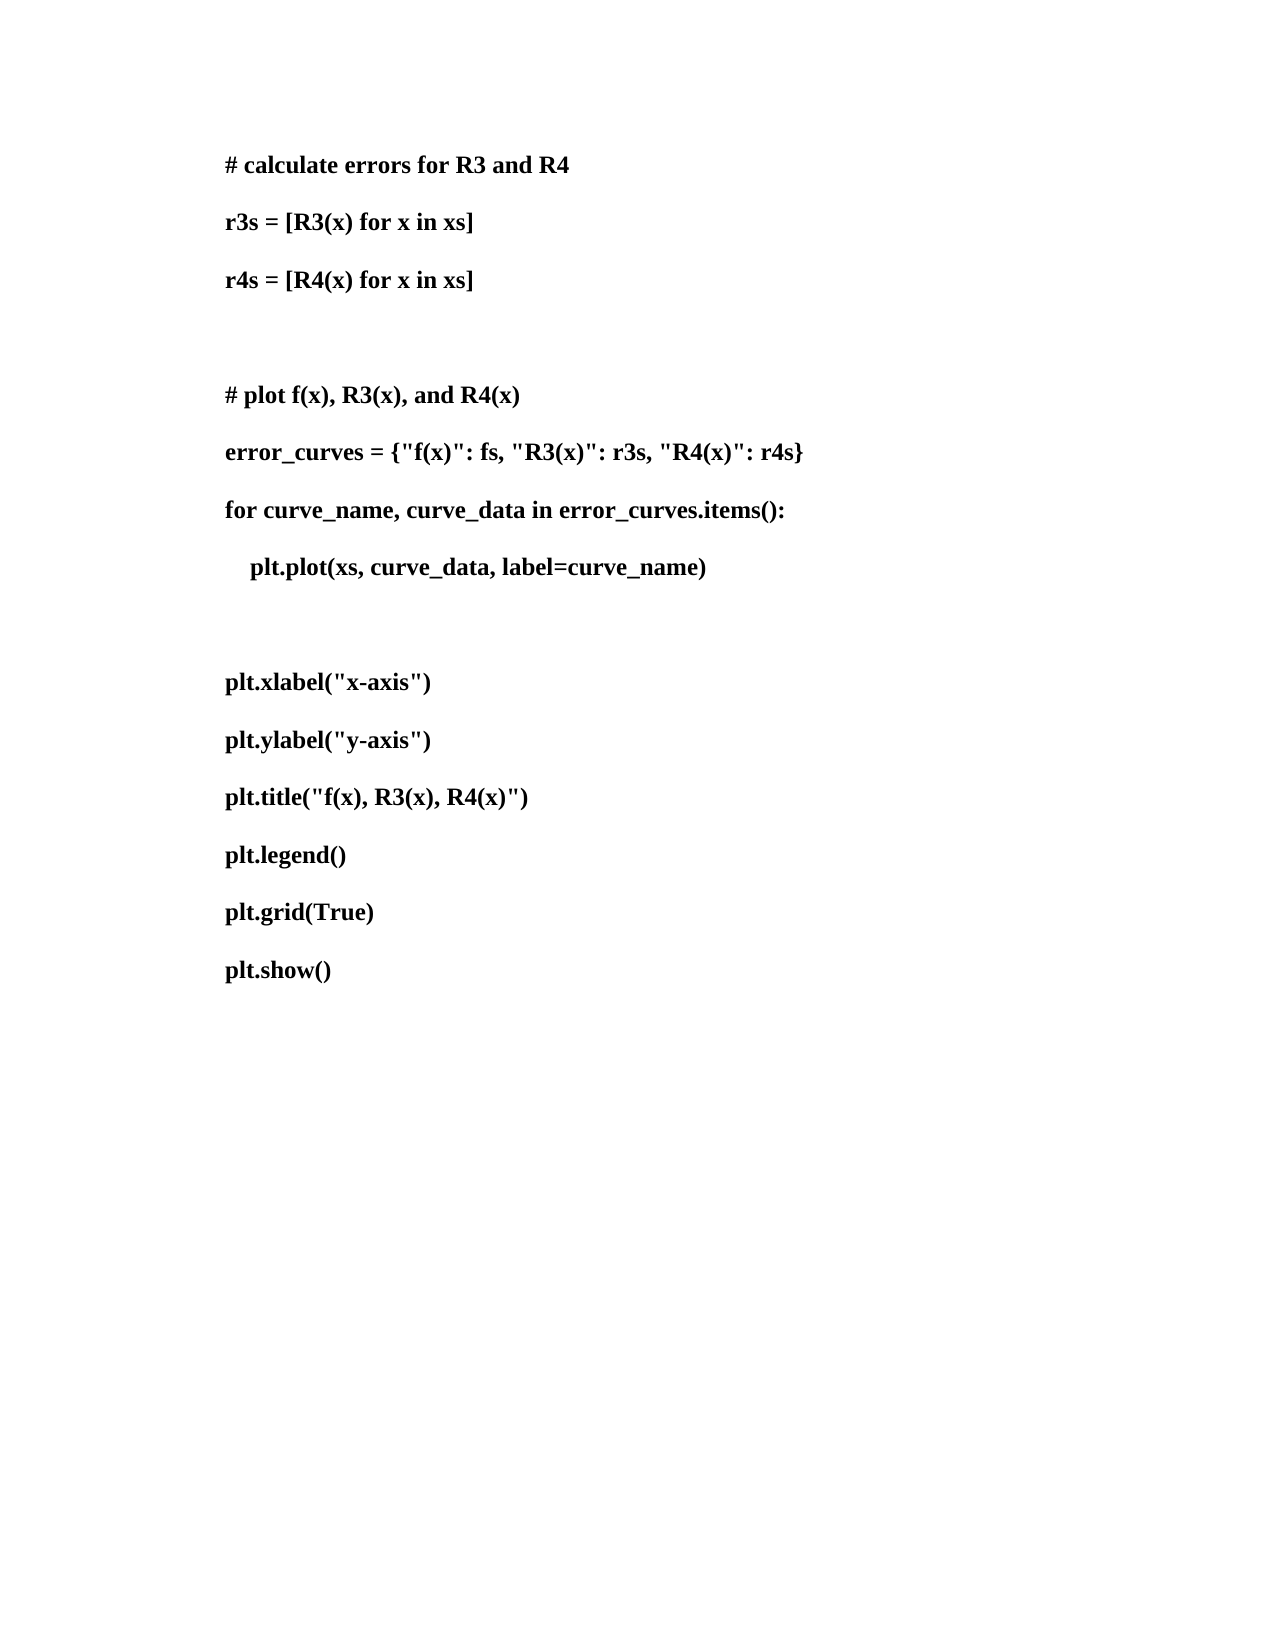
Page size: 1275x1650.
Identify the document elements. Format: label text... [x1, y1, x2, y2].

list plt.legend() [225, 840, 1125, 869]
list # plot f(x), R3(x), and R4(x) [225, 380, 1125, 409]
list plt.plot(xs, curve_data, label=curve_name) [225, 552, 1125, 581]
list plt.grid(True) [225, 897, 1125, 926]
list plt.title("f(x), R3(x), R4(x)") [225, 782, 1125, 811]
list plt.ylabel("y-axis") [225, 725, 1125, 754]
list r4s = [R4(x) for x in xs] [225, 265, 1125, 294]
list plt.show() [225, 955, 1125, 984]
list error_curves = {"f(x)": fs, "R3(x)": r3s, "R4(x)": r4s} [225, 437, 1125, 466]
list r3s = [R3(x) for x in xs] [225, 207, 1125, 236]
list plt.xlabel("x-axis") [225, 667, 1125, 696]
list # calculate errors for R3 and R4 [225, 150, 1125, 179]
list for curve_name, curve_data in error_curves.items(): [225, 495, 1125, 524]
